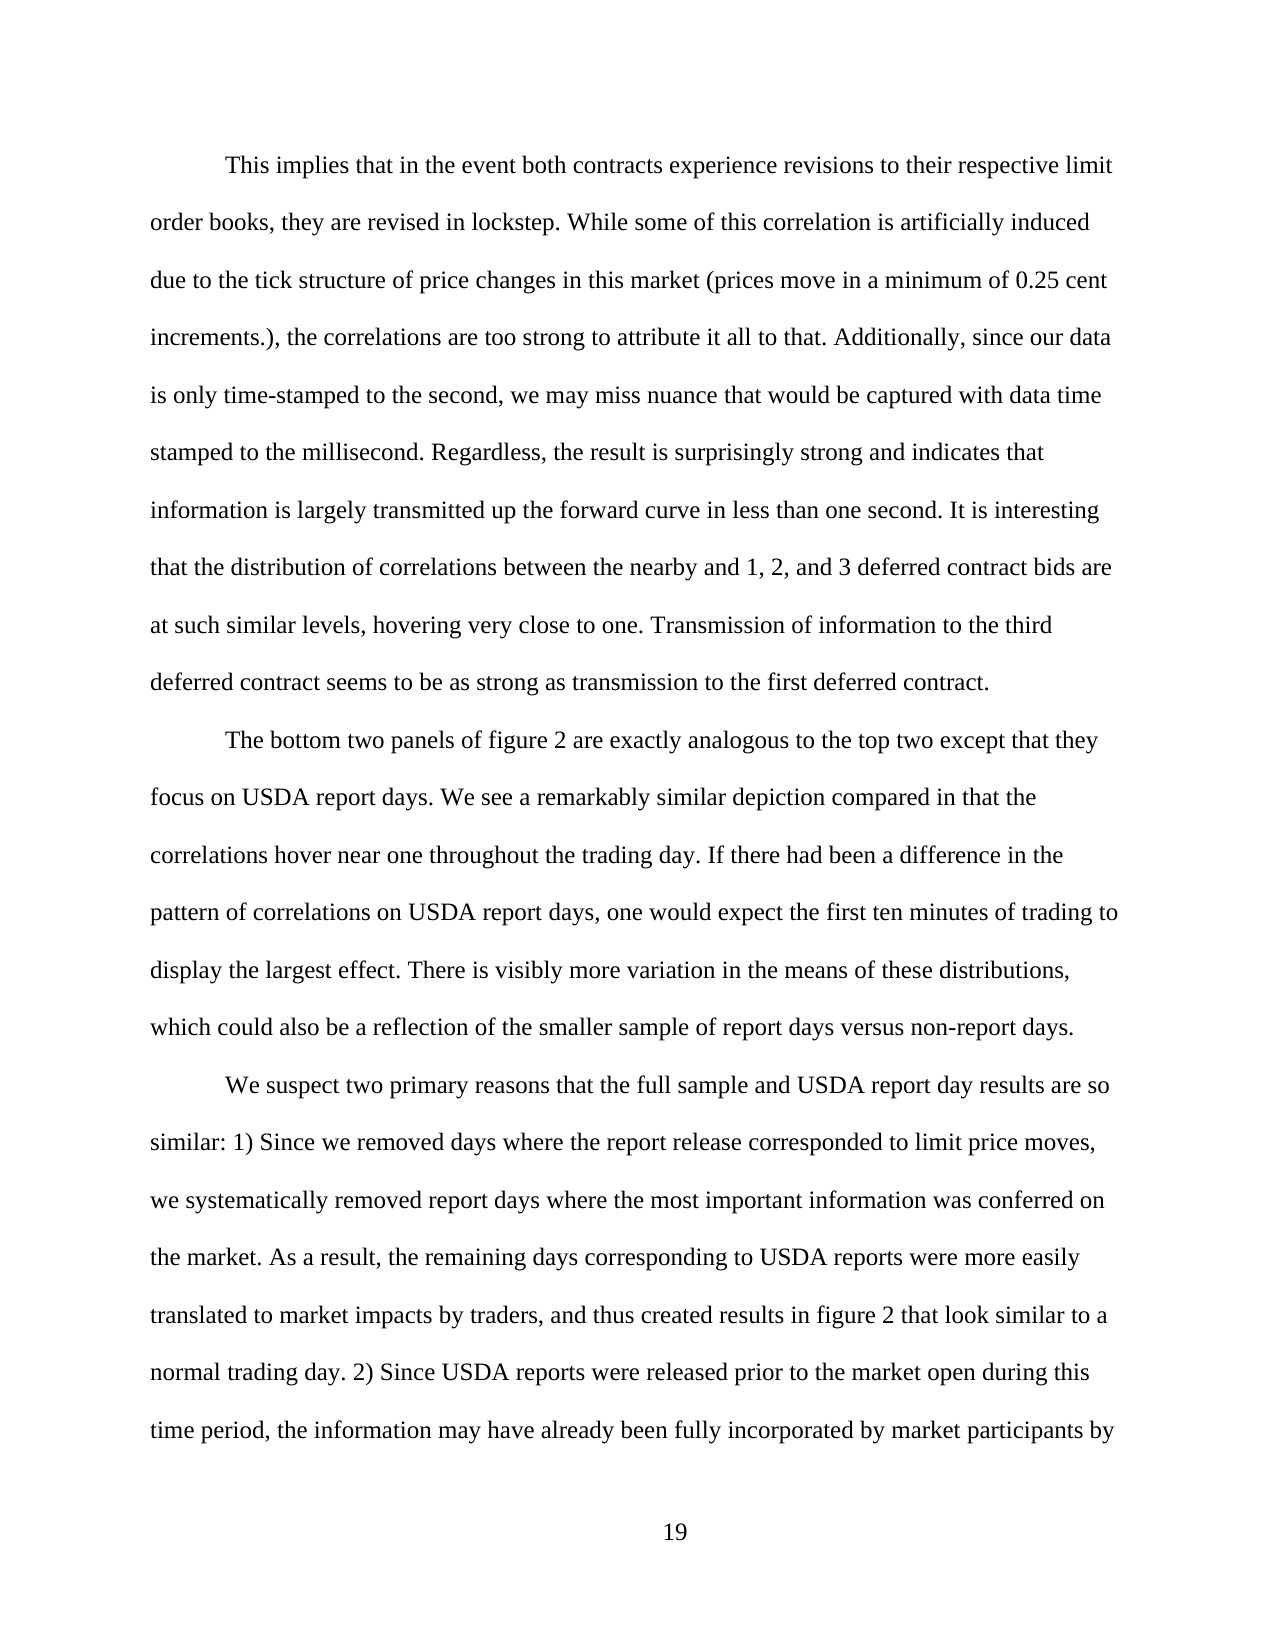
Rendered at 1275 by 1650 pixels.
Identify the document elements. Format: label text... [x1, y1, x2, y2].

text This implies that in the event both contracts experience revisions to their respective limit order books, they are revised in lockstep. While some of this correlation is artificially induced due to the tick structure of price changes in this market (prices move in a minimum of 0.25 cent increments.), the correlations are too strong to attribute it all to that. Additionally, since our data is only time-stamped to the second, we may miss nuance that would be captured with data time stamped to the millisecond. Regardless, the result is surprisingly strong and indicates that information is largely transmitted up the forward curve in less than one second. It is interesting that the distribution of correlations between the nearby and 1, 2, and 3 deferred contract bids are at such similar levels, hovering very close to one. Transmission of information to the third deferred contract seems to be as strong as transmission to the first deferred contract. [150, 150, 1125, 696]
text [150, 1070, 1125, 1444]
text The bottom two panels of figure 2 are exactly analogous to the top two except that they focus on USDA report days. We see a remarkably similar depiction compared in that the correlations hover near one throughout the trading day. If there had been a difference in the pattern of correlations on USDA report days, one would expect the first ten minutes of trading to display the largest effect. There is visibly more variation in the means of these distributions, which could also be a reflection of the smaller sample of report days versus non-report days. [150, 725, 1125, 1041]
